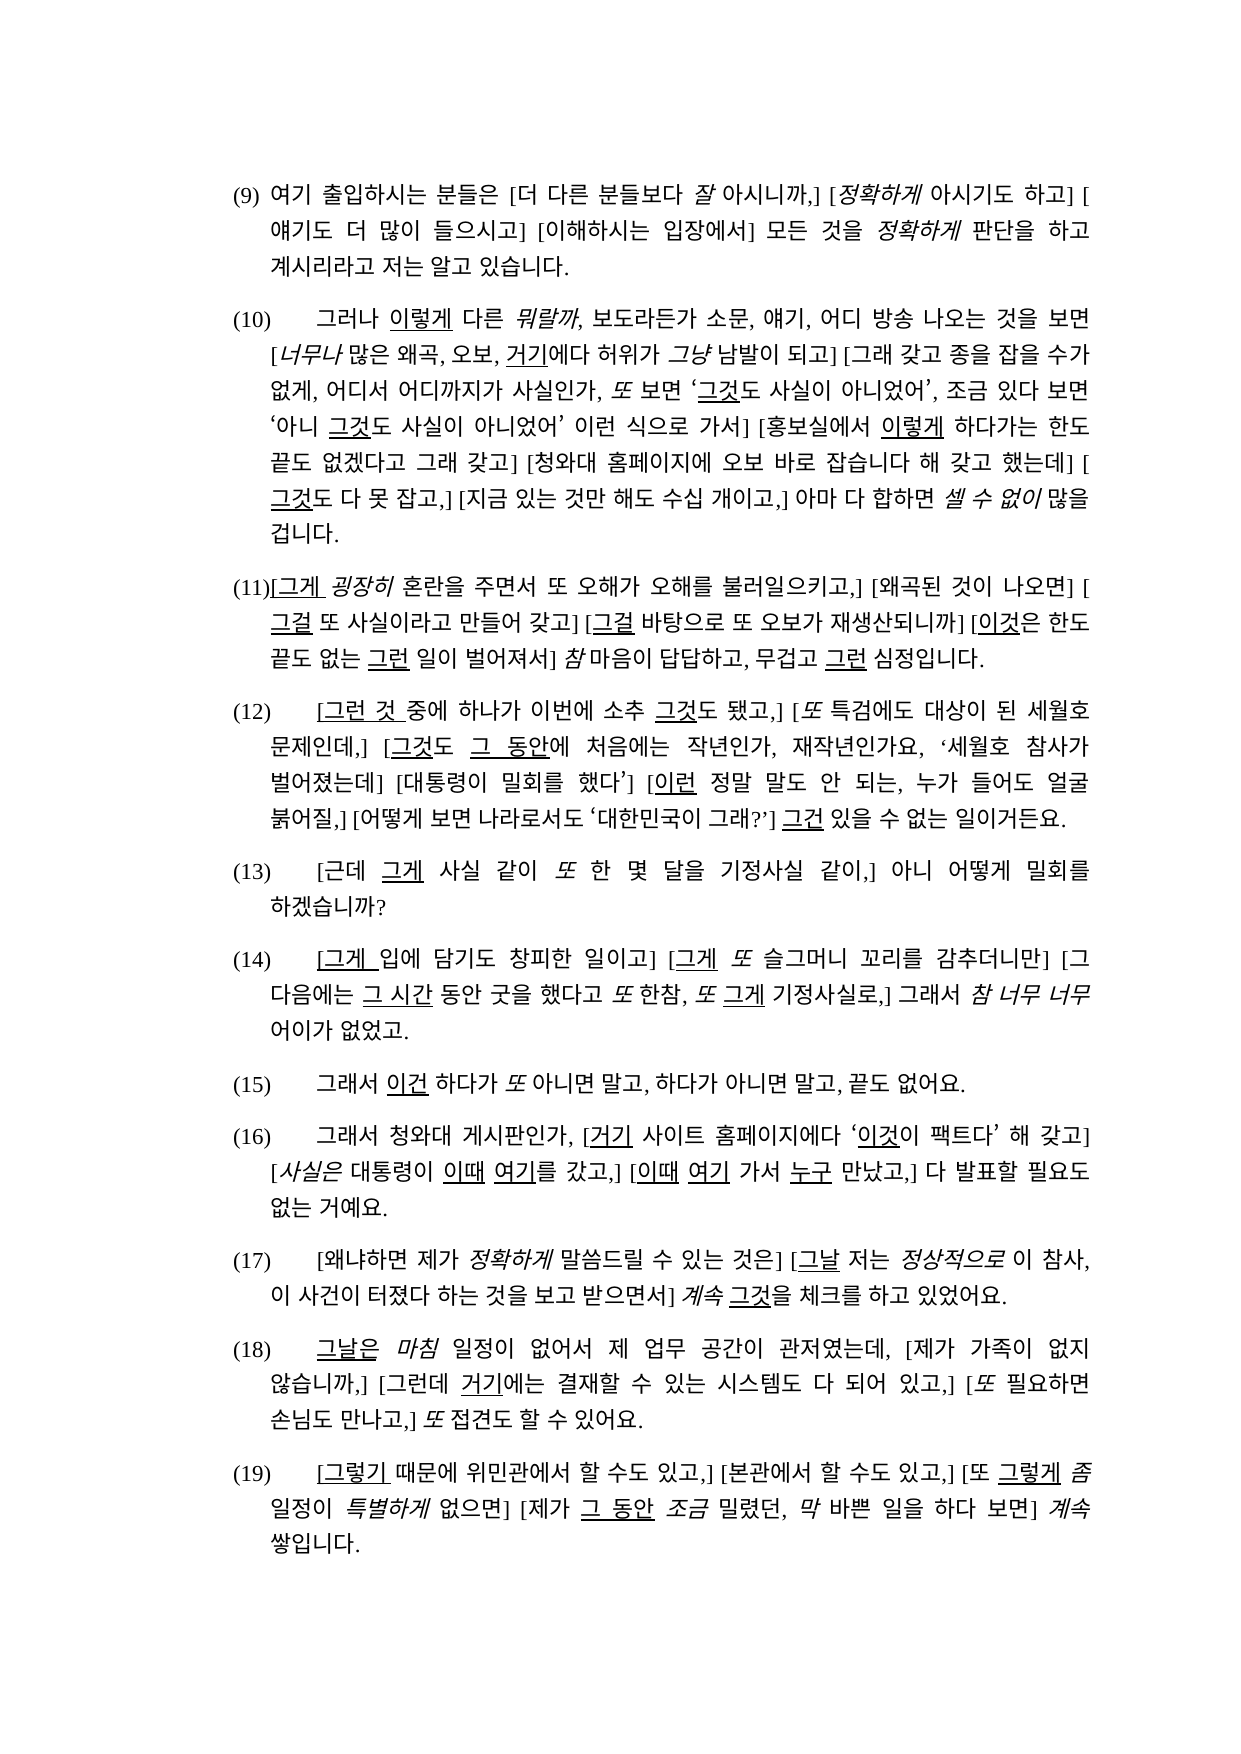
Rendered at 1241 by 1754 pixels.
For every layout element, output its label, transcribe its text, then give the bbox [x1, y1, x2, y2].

list 그래서 청와대 게시판인가, [거기 사이트 홈페이지에다 ‘이것이 팩트다’ 해 갖고] [사실은 대통령이 이때 여기를 갔고,] [이때 여기 가서 누구 만났고,] 다 발표할 필요도 없는 거예요. [233, 1118, 1090, 1223]
list [그게 입에 담기도 창피한 일이고] [그게 또 슬그머니 꼬리를 감추더니만] [그 다음에는 그 시간 동안 굿을 했다고 또 한참, 또 그게 기정사실로,] 그래서 참 너무 너무 어이가 없었고. [233, 941, 1090, 1046]
list [그게 굉장히 혼란을 주면서 또 오해가 오해를 불러일으키고,] [왜곡된 것이 나오면] [그걸 또 사실이라고 만들어 갖고] [그걸 바탕으로 또 오보가 재생산되니까] [이것은 한도 끝도 없는 그런 일이 벌어져서] 참 마음이 답답하고, 무겁고 그런 심정입니다. [233, 569, 1090, 674]
list [근데 그게 사실 같이 또 한 몇 달을 기정사실 같이,] 아니 어떻게 밀회를 하겠습니까? [233, 853, 1090, 922]
list 그날은 마침 일정이 없어서 제 업무 공간이 관저였는데, [제가 가족이 없지 않습니까,] [그런데 거기에는 결재할 수 있는 시스템도 다 되어 있고,] [또 필요하면 손님도 만나고,] 또 접견도 할 수 있어요. [233, 1331, 1090, 1435]
list [왜냐하면 제가 정확하게 말씀드릴 수 있는 것은] [그날 저는 정상적으로 이 참사, 이 사건이 터졌다 하는 것을 보고 받으면서] 계속 그것을 체크를 하고 있었어요. [233, 1242, 1090, 1311]
list [그렇기 때문에 위민관에서 할 수도 있고,] [본관에서 할 수도 있고,] [또 그렇게 좀 일정이 특별하게 없으면] [제가 그 동안 조금 밀렸던, 막 바쁜 일을 하다 보면] 계속 쌓입니다. [233, 1455, 1090, 1559]
list 여기 출입하시는 분들은 [더 다른 분들보다 잘 아시니까,] [정확하게 아시기도 하고] [얘기도 더 많이 들으시고] [이해하시는 입장에서] 모든 것을 정확하게 판단을 하고 계시리라고 저는 알고 있습니다. [233, 177, 1090, 282]
list 그래서 이건 하다가 또 아니면 말고, 하다가 아니면 말고, 끝도 없어요. [233, 1066, 1090, 1099]
list [그런 것 중에 하나가 이번에 소추 그것도 됐고,] [또 특검에도 대상이 된 세월호 문제인데,] [그것도 그 동안에 처음에는 작년인가, 재작년인가요, ‘세월호 참사가 벌어졌는데] [대통령이 밀회를 했다’] [이런 정말 말도 안 되는, 누가 들어도 얼굴 붉어질,] [어떻게 보면 나라로서도 ‘대한민국이 그래?’] 그건 있을 수 없는 일이거든요. [233, 693, 1090, 834]
list 그러나 이렇게 다른 뭐랄까, 보도라든가 소문, 얘기, 어디 방송 나오는 것을 보면 [너무나 많은 왜곡, 오보, 거기에다 허위가 그냥 남발이 되고] [그래 갖고 종을 잡을 수가 없게, 어디서 어디까지가 사실인가, 또 보면 ‘그것도 사실이 아니었어’, 조금 있다 보면 ‘아니 그것도 사실이 아니었어’ 이런 식으로 가서] [홍보실에서 이렇게 하다가는 한도 끝도 없겠다고 그래 갖고] [청와대 홈페이지에 오보 바로 잡습니다 해 갖고 했는데] [그것도 다 못 잡고,] [지금 있는 것만 해도 수십 개이고,] 아마 다 합하면 셀 수 없이 많을 겁니다. [233, 301, 1090, 549]
